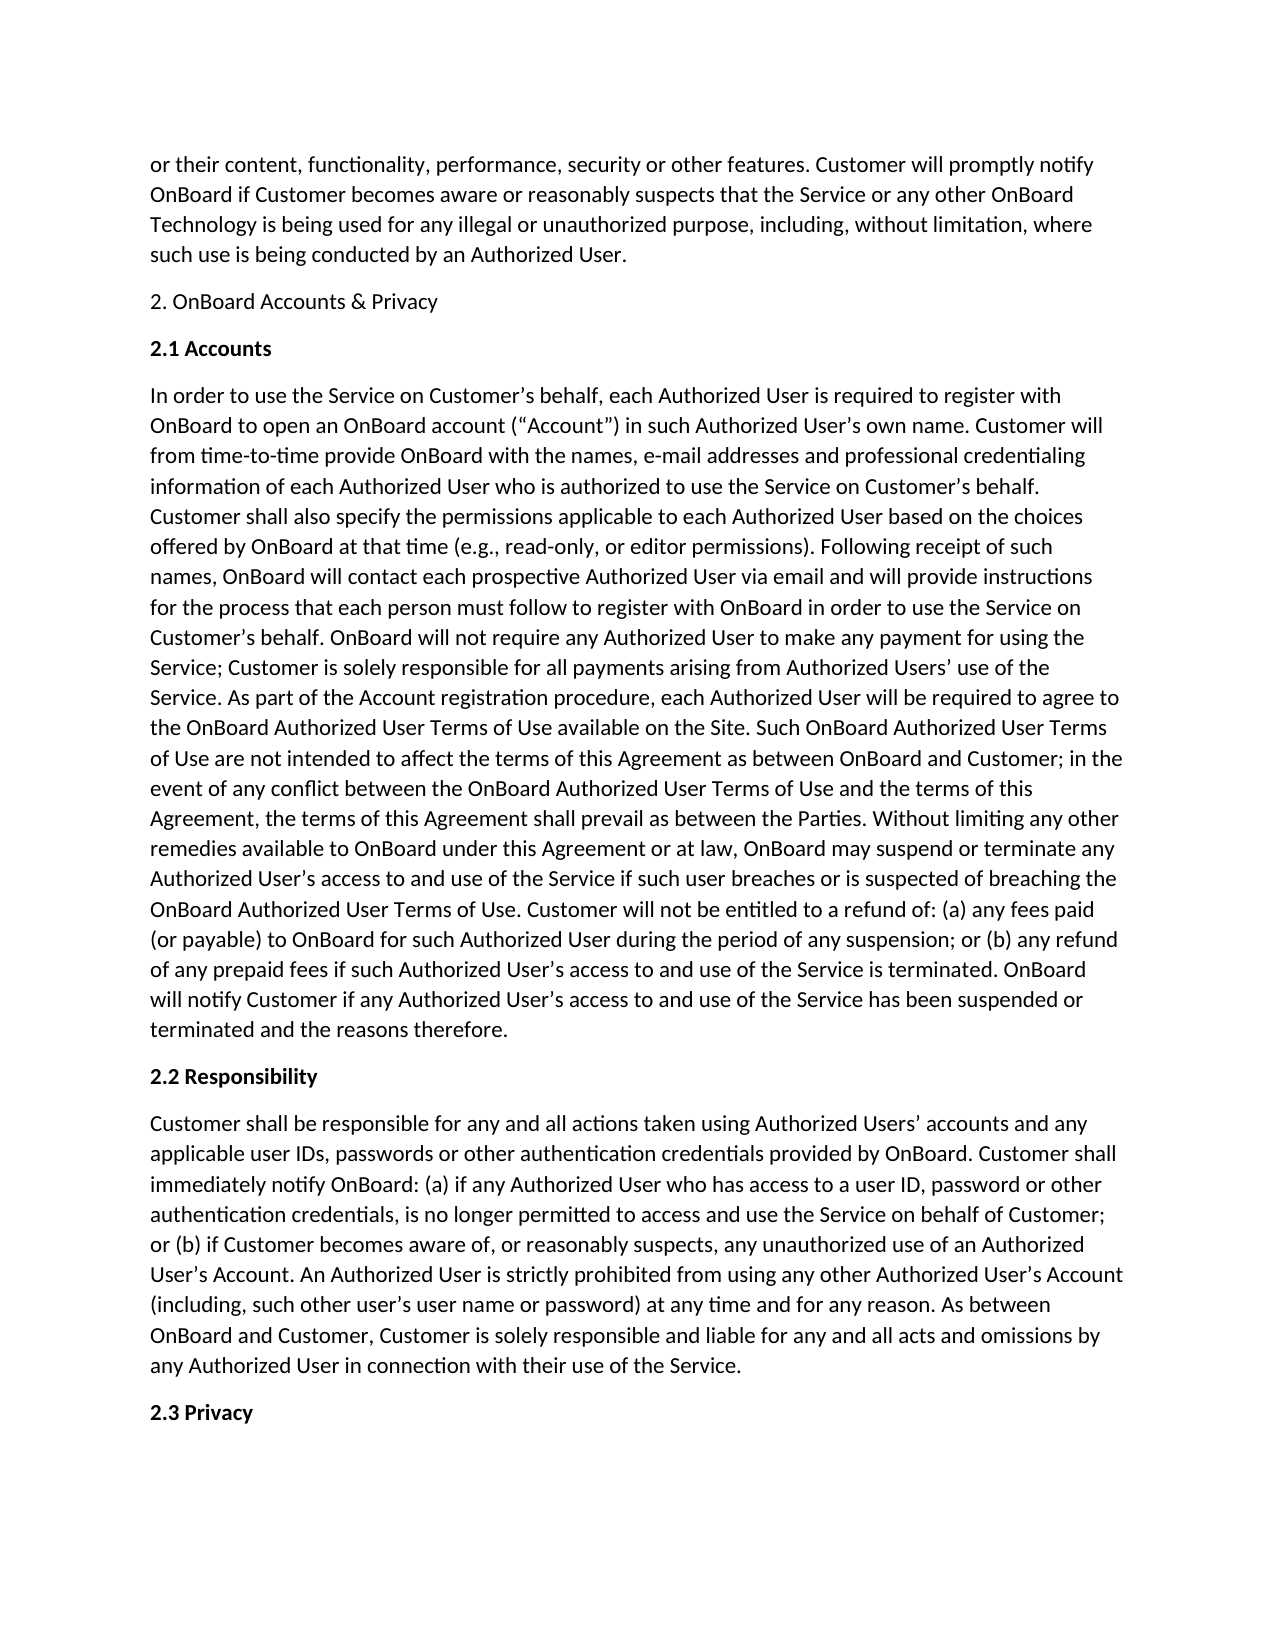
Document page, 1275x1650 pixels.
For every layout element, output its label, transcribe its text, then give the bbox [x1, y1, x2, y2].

text 2.1 Accounts [150, 334, 1125, 362]
text 2. OnBoard Accounts & Privacy [150, 287, 1125, 316]
text Customer shall be responsible for any and all actions taken using Authorized Users’ accounts and any applicable user IDs, passwords or other authentication credentials provided by OnBoard. Customer shall immediately notify OnBoard: (a) if any Authorized User who has access to a user ID, password or other authentication credentials, is no longer permitted to access and use the Service on behalf of Customer; or (b) if Customer becomes aware of, or reasonably suspects, any unauthorized use of an Authorized User’s Account. An Authorized User is strictly prohibited from using any other Authorized User’s Account (including, such other user’s user name or password) at any time and for any reason. As between OnBoard and Customer, Customer is solely responsible and liable for any and all acts and omissions by any Authorized User in connection with their use of the Service. [150, 1109, 1125, 1379]
text 2.3 Privacy [150, 1398, 1125, 1426]
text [150, 150, 1125, 269]
text 2.2 Responsibility [150, 1062, 1125, 1091]
text In order to use the Service on Customer’s behalf, each Authorized User is required to register with OnBoard to open an OnBoard account (“Account”) in such Authorized User’s own name. Customer will from time-to-time provide OnBoard with the names, e-mail addresses and professional credentialing information of each Authorized User who is authorized to use the Service on Customer’s behalf. Customer shall also specify the permissions applicable to each Authorized User based on the choices offered by OnBoard at that time (e.g., read-only, or editor permissions). Following receipt of such names, OnBoard will contact each prospective Authorized User via email and will provide instructions for the process that each person must follow to register with OnBoard in order to use the Service on Customer’s behalf. OnBoard will not require any Authorized User to make any payment for using the Service; Customer is solely responsible for all payments arising from Authorized Users’ use of the Service. As part of the Account registration procedure, each Authorized User will be required to agree to the OnBoard Authorized User Terms of Use available on the Site. Such OnBoard Authorized User Terms of Use are not intended to affect the terms of this Agreement as between OnBoard and Customer; in the event of any conflict between the OnBoard Authorized User Terms of Use and the terms of this Agreement, the terms of this Agreement shall prevail as between the Parties. Without limiting any other remedies available to OnBoard under this Agreement or at law, OnBoard may suspend or terminate any Authorized User’s access to and use of the Service if such user breaches or is suspected of breaching the OnBoard Authorized User Terms of Use. Customer will not be entitled to a refund of: (a) any fees paid (or payable) to OnBoard for such Authorized User during the period of any suspension; or (b) any refund of any prepaid fees if such Authorized User’s access to and use of the Service is terminated. OnBoard will notify Customer if any Authorized User’s access to and use of the Service has been suspended or terminated and the reasons therefore. [150, 381, 1125, 1044]
